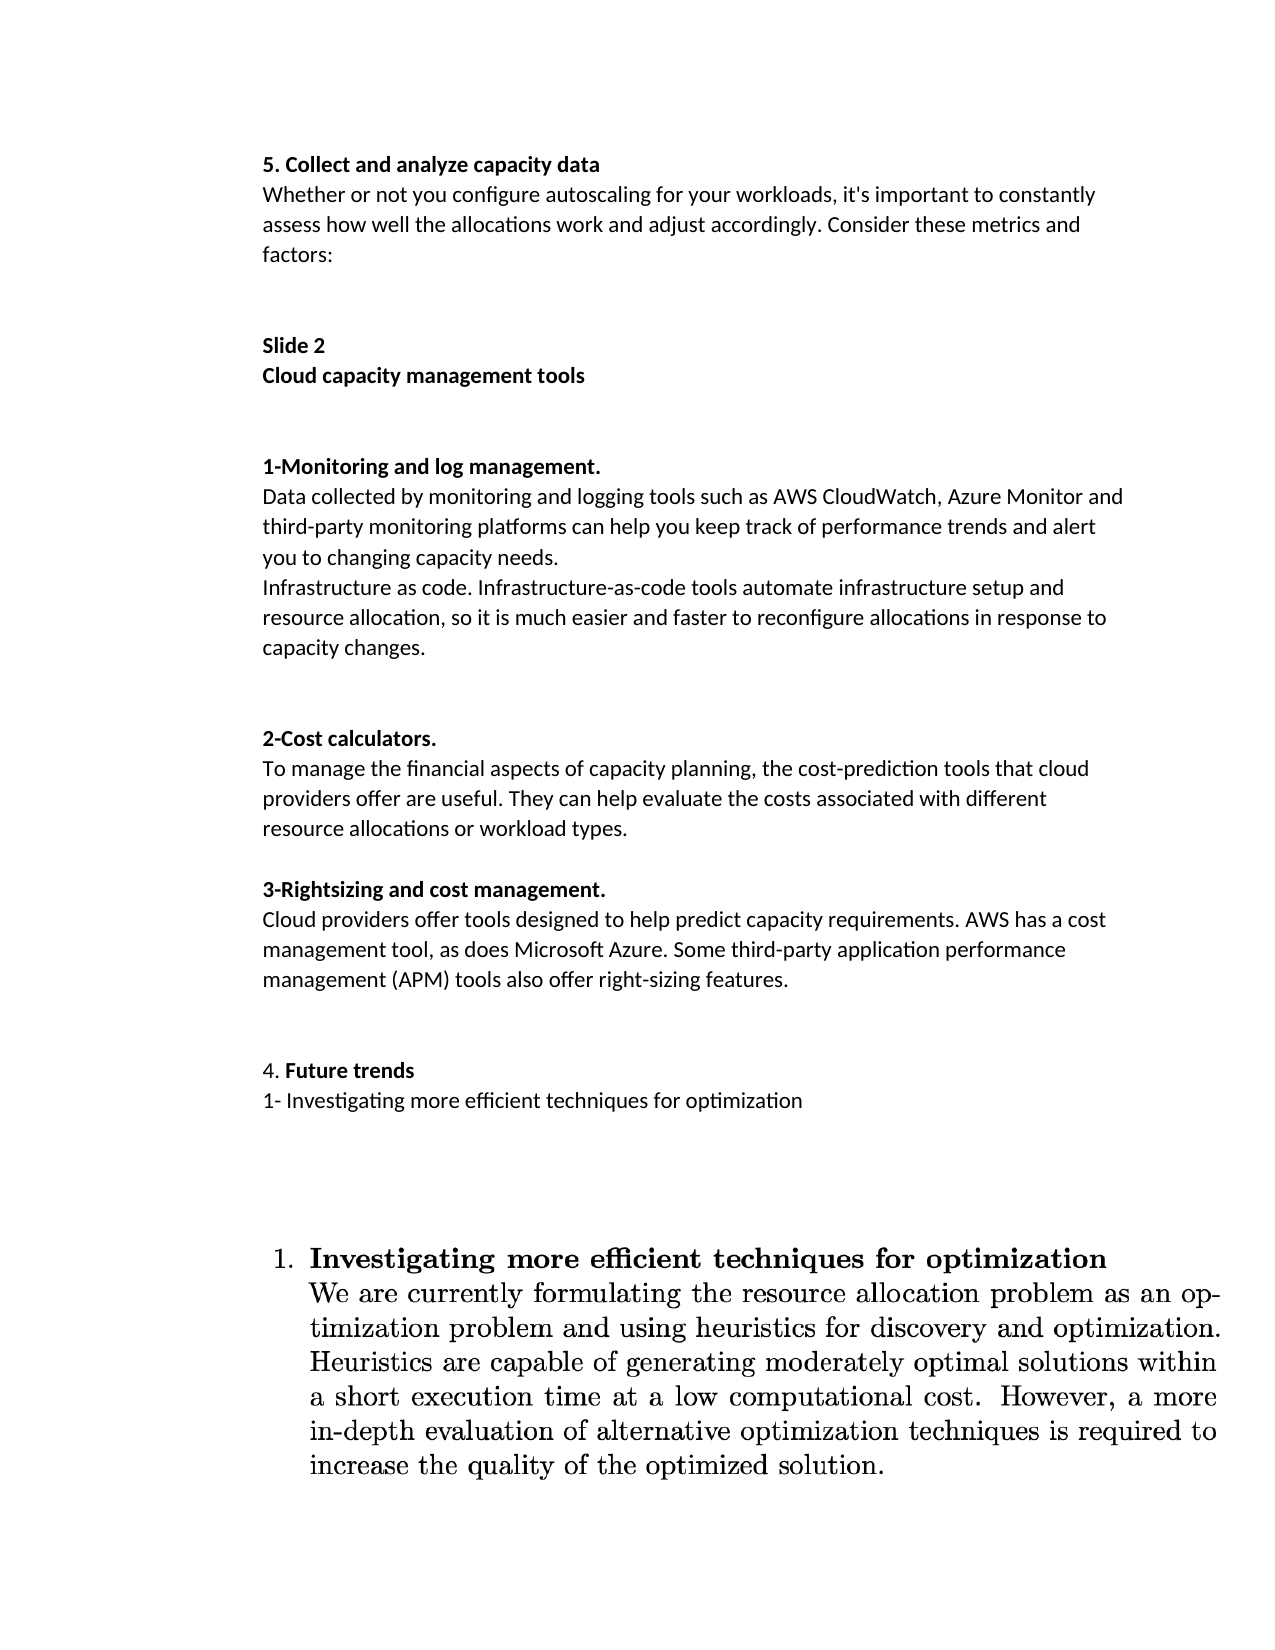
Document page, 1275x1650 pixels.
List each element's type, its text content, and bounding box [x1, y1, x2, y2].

list 1-Monitoring and log management. [262, 452, 1125, 480]
list Cloud providers offer tools designed to help predict capacity requirements. AWS has a cost management tool, as does Microsoft Azure. Some third-party application performance management (APM) tools also offer right-sizing features. [262, 905, 1125, 994]
list Infrastructure as code. Infrastructure-as-code tools automate infrastructure setup and resource allocation, so it is much easier and faster to reconfigure allocations in response to capacity changes. [262, 573, 1125, 661]
list 1- Investigating more efficient techniques for optimization [262, 1086, 1125, 1114]
picture [262, 1237, 1238, 1490]
list Slide 2 [262, 331, 1125, 359]
list 4. Future trends [262, 1056, 1125, 1084]
list Whether or not you configure autoscaling for your workloads, it's important to constantly assess how well the allocations work and adjust accordingly. Consider these metrics and factors: [262, 180, 1125, 269]
list 2-Cost calculators. [262, 724, 1125, 752]
list Cloud capacity management tools [262, 361, 1125, 389]
list 5. Collect and analyze capacity data [262, 150, 1125, 178]
list Data collected by monitoring and logging tools such as AWS CloudWatch, Azure Monitor and third-party monitoring platforms can help you keep track of performance trends and alert you to changing capacity needs. [262, 482, 1125, 571]
list 3-Rightsizing and cost management. [262, 875, 1125, 903]
list To manage the financial aspects of capacity planning, the cost-prediction tools that cloud providers offer are useful. They can help evaluate the costs associated with different resource allocations or workload types. [262, 754, 1125, 843]
